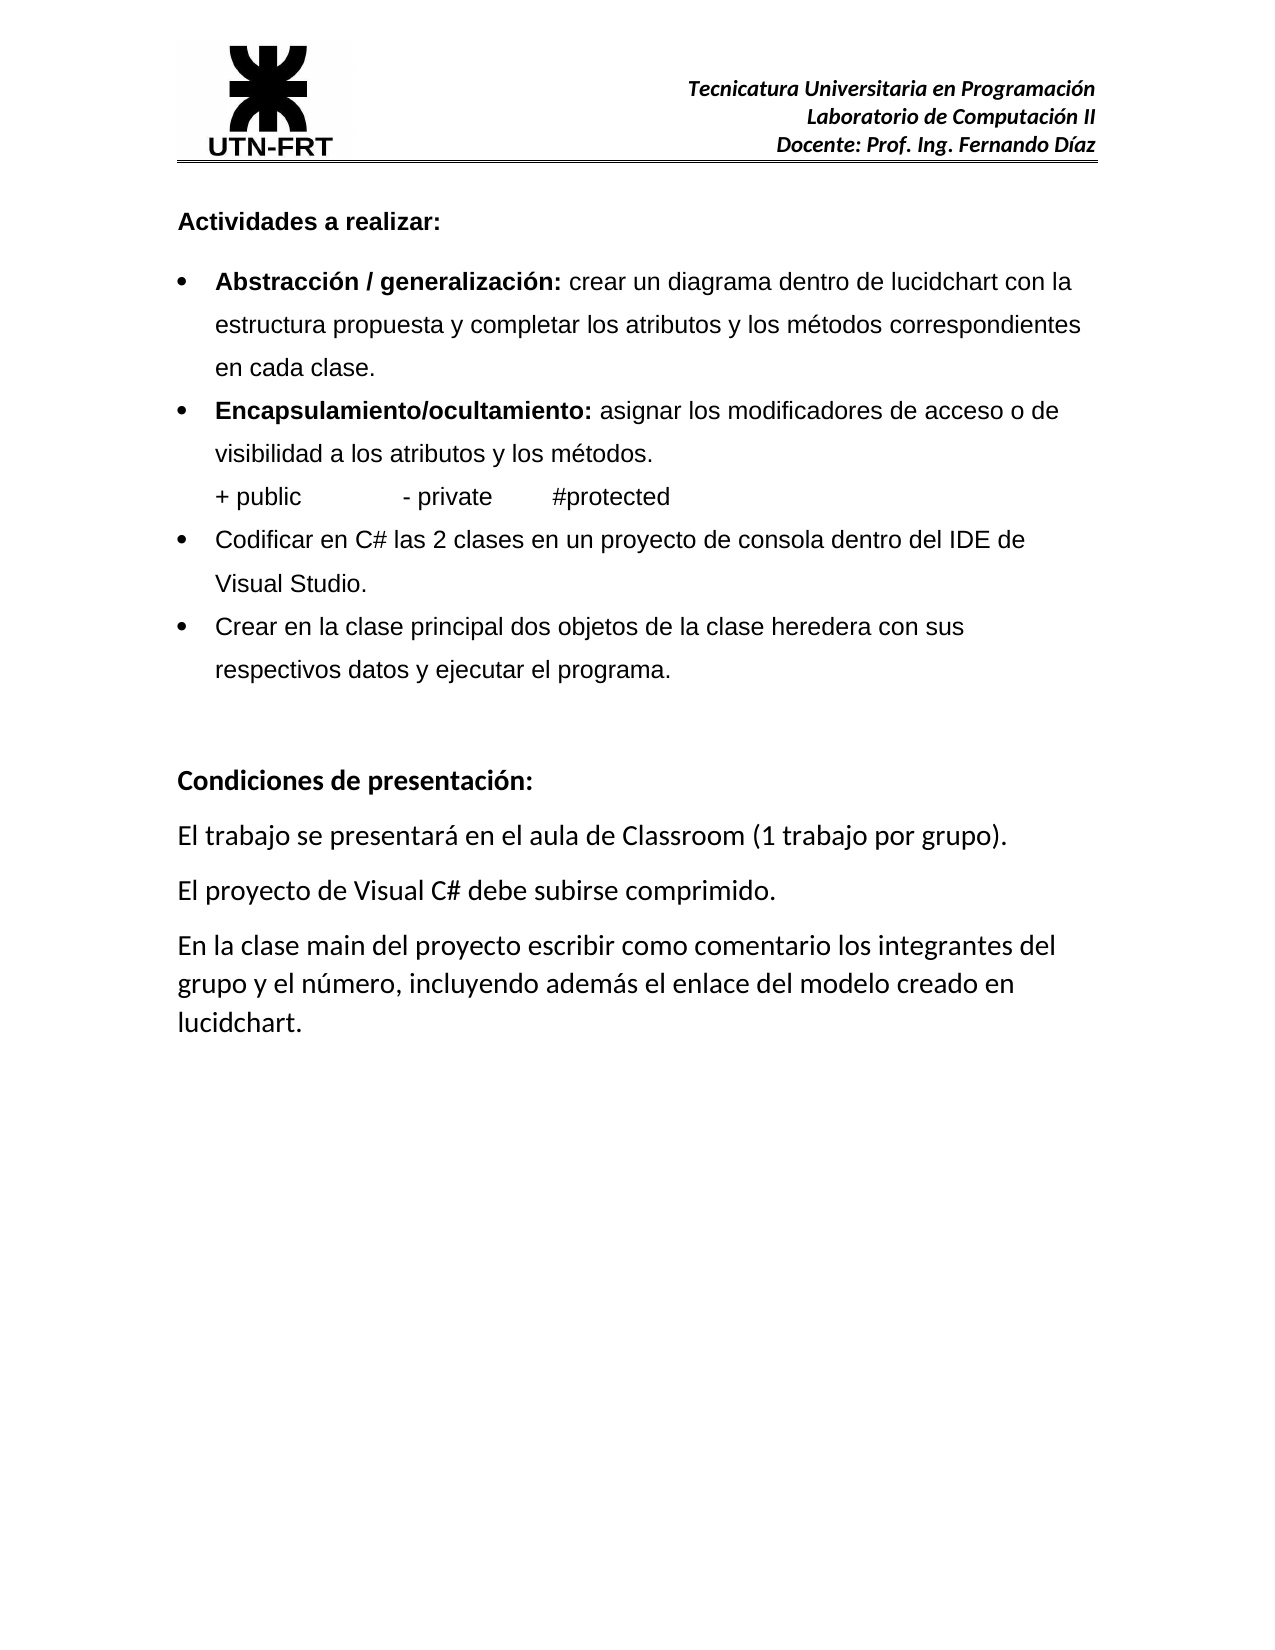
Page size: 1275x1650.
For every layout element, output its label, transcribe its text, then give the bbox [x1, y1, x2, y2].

list Crear en la clase principal dos objetos de la clase heredera con sus respectivos datos y ejecutar el programa. [177, 612, 1098, 684]
text El trabajo se presentará en el aula de Classroom (1 trabajo por grupo). [177, 817, 1098, 852]
text En la clase main del proyecto escribir como comentario los integrantes del grupo y el número, incluyendo además el enlace del modelo creado en lucidchart. [177, 927, 1098, 1039]
list Encapsulamiento/ocultamiento: asignar los modificadores de acceso o de visibilidad a los atributos y los métodos. [177, 396, 1098, 468]
list Abstracción / generalización: crear un diagrama dentro de lucidchart con la estructura propuesta y completar los atributos y los métodos correspondientes en cada clase. [177, 267, 1098, 382]
text Condiciones de presentación: [177, 762, 1098, 797]
text El proyecto de Visual C# debe subirse comprimido. [177, 872, 1098, 908]
text Actividades a realizar: [177, 207, 1098, 236]
list Codificar en C# las 2 clases en un proyecto de consola dentro del IDE de Visual Studio. [177, 526, 1098, 597]
picture [177, 37, 357, 160]
list + public - private #protected [215, 482, 1098, 511]
